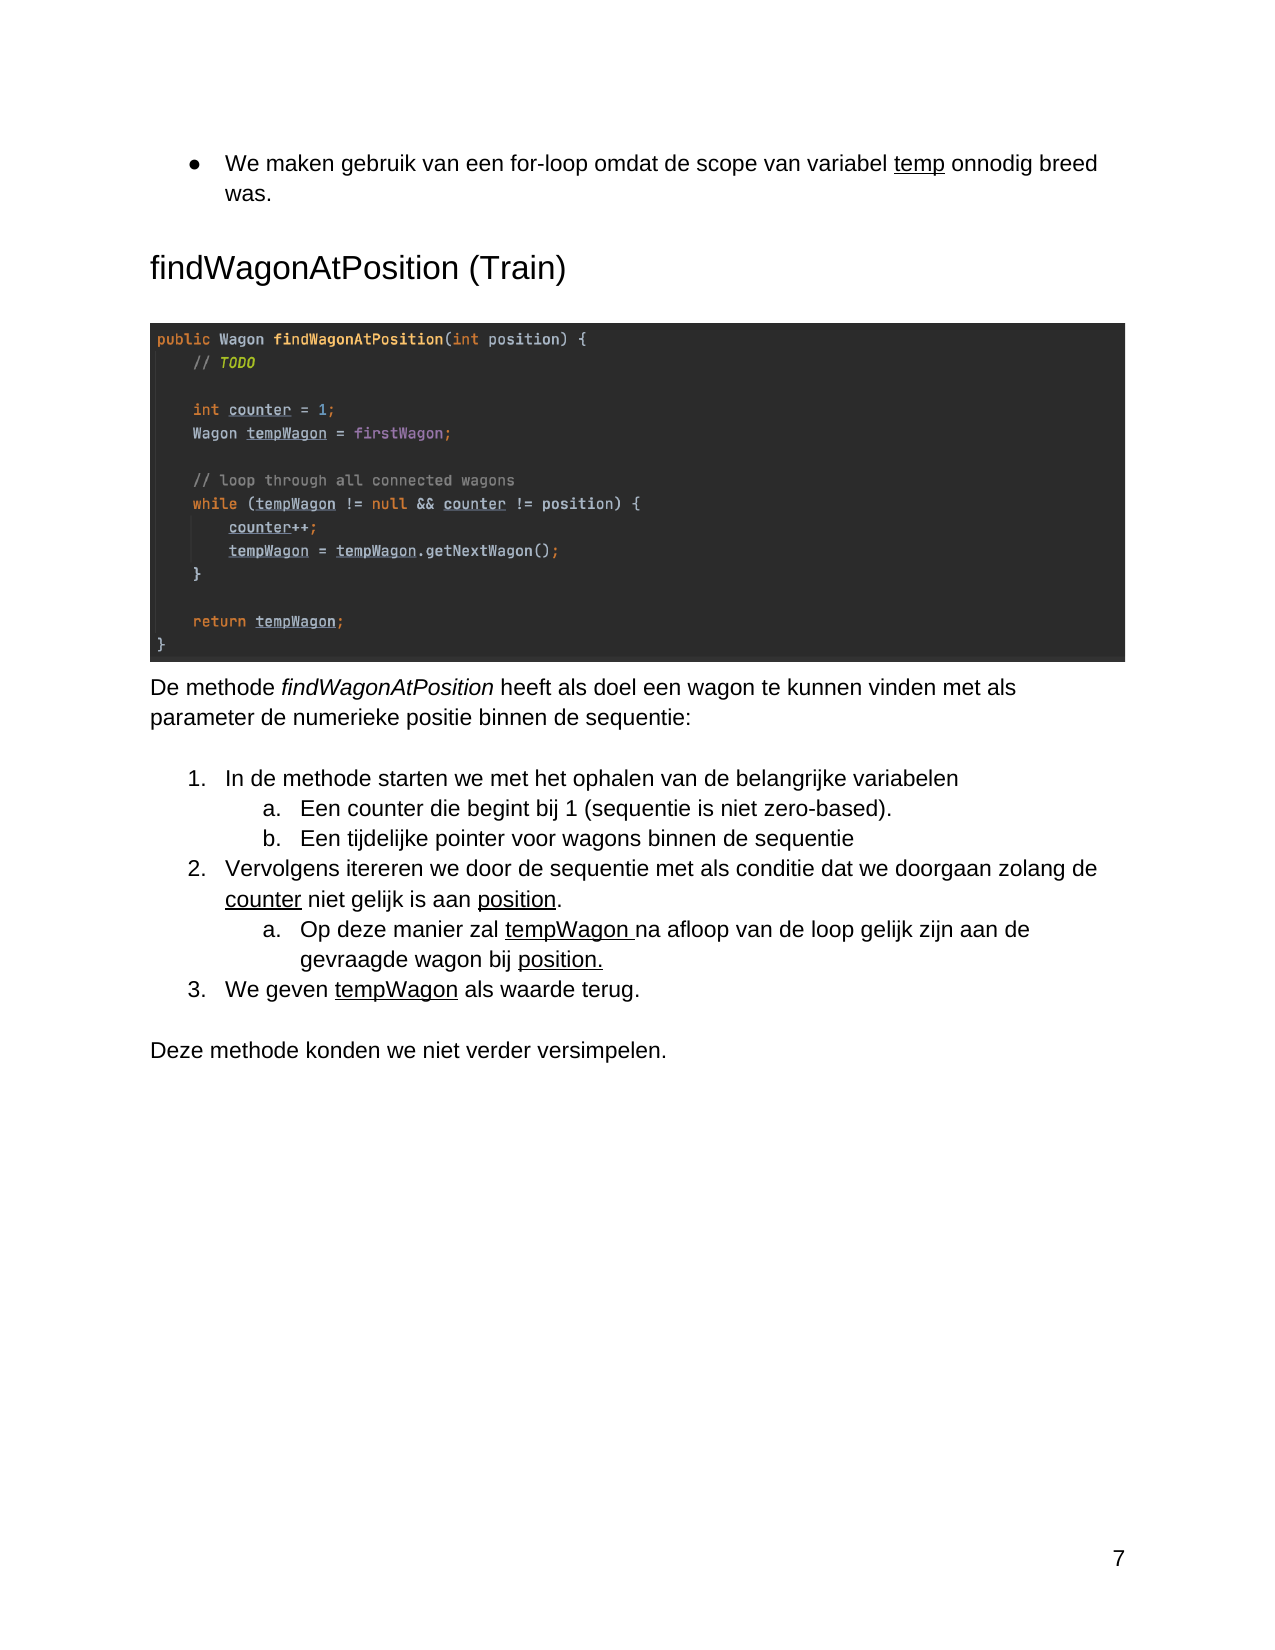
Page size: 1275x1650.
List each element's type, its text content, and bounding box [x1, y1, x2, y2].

picture [150, 323, 1125, 662]
list Een counter die begint bij 1 (sequentie is niet zero-based). [262, 795, 1125, 821]
list Een tijdelijke pointer voor wagons binnen de sequentie [262, 825, 1125, 852]
list Op deze manier zal tempWagon na afloop van de loop gelijk zijn aan de gevraagde wagon bij position. [262, 916, 1125, 972]
list In de methode starten we met het ophalen van de belangrijke variabelen [187, 765, 1125, 791]
text Deze methode konden we niet verder versimpelen. [150, 1037, 1125, 1063]
subtitle findWagonAtPosition (Train) [150, 248, 1125, 286]
list We maken gebruik van een for-loop omdat de scope van variabel temp onnodig breed was. [187, 150, 1125, 207]
text De methode findWagonAtPosition heeft als doel een wagon te kunnen vinden met als parameter de numerieke positie binnen de sequentie: [150, 674, 1125, 731]
list Vervolgens itereren we door de sequentie met als conditie dat we doorgaan zolang de counter niet gelijk is aan position. [187, 855, 1125, 912]
list We geven tempWagon als waarde terug. [187, 976, 1125, 1003]
